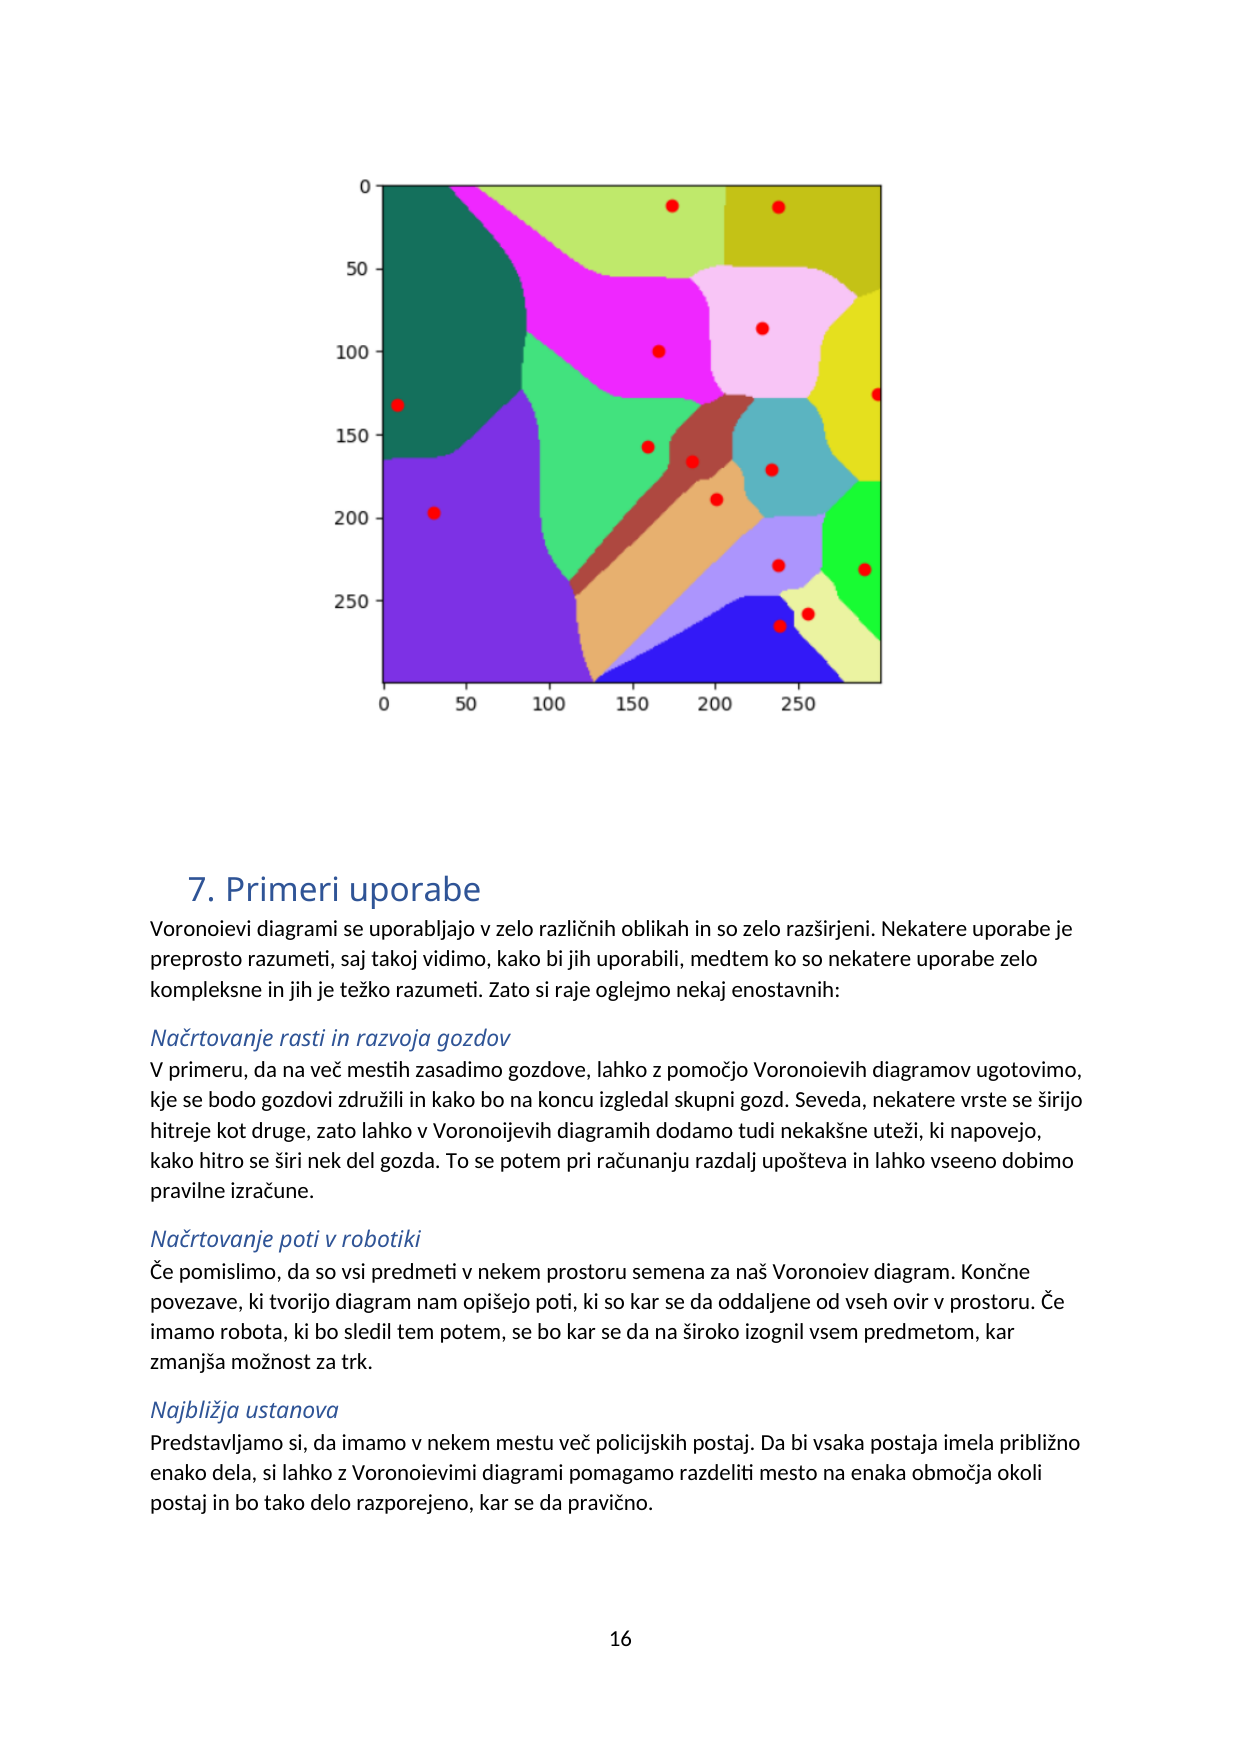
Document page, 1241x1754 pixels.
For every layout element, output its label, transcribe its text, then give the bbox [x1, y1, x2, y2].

picture [291, 150, 949, 745]
text V primeru, da na več mestih zasadimo gozdove, lahko z pomočjo Voronoievih diagramov ugotovimo, kje se bodo gozdovi združili in kako bo na koncu izgledal skupni gozd. Seveda, nekatere vrste se širijo hitreje kot druge, zato lahko v Voronoijevih diagramih dodamo tudi nekakšne uteži, ki napovejo, kako hitro se širi nek del gozda. To se potem pri računanju razdalj upošteva in lahko vseeno dobimo pravilne izračune. [150, 1055, 1090, 1204]
text Voronoievi diagrami se uporabljajo v zelo različnih oblikah in so zelo razširjeni. Nekatere uporabe je preprosto razumeti, saj takoj vidimo, kako bi jih uporabili, medtem ko so nekatere uporabe zelo kompleksne in jih je težko razumeti. Zato si raje oglejmo nekaj enostavnih: [150, 914, 1090, 1003]
subtitle Primeri uporabe [187, 865, 1090, 911]
subtitle Načrtovanje rasti in razvoja gozdov [150, 1022, 1090, 1053]
text Če pomislimo, da so vsi predmeti v nekem prostoru semena za naš Voronoiev diagram. Končne povezave, ki tvorijo diagram nam opišejo poti, ki so kar se da oddaljene od vseh ovir v prostoru. Če imamo robota, ki bo sledil tem potem, se bo kar se da na široko izognil vsem predmetom, kar zmanjša možnost za trk. [150, 1257, 1090, 1375]
subtitle Načrtovanje poti v robotiki [150, 1223, 1090, 1254]
text Predstavljamo si, da imamo v nekem mestu več policijskih postaj. Da bi vsaka postaja imela približno enako dela, si lahko z Voronoievimi diagrami pomagamo razdeliti mesto na enaka območja okoli postaj in bo tako delo razporejeno, kar se da pravično. [150, 1428, 1090, 1516]
subtitle Najbližja ustanova [150, 1394, 1090, 1426]
